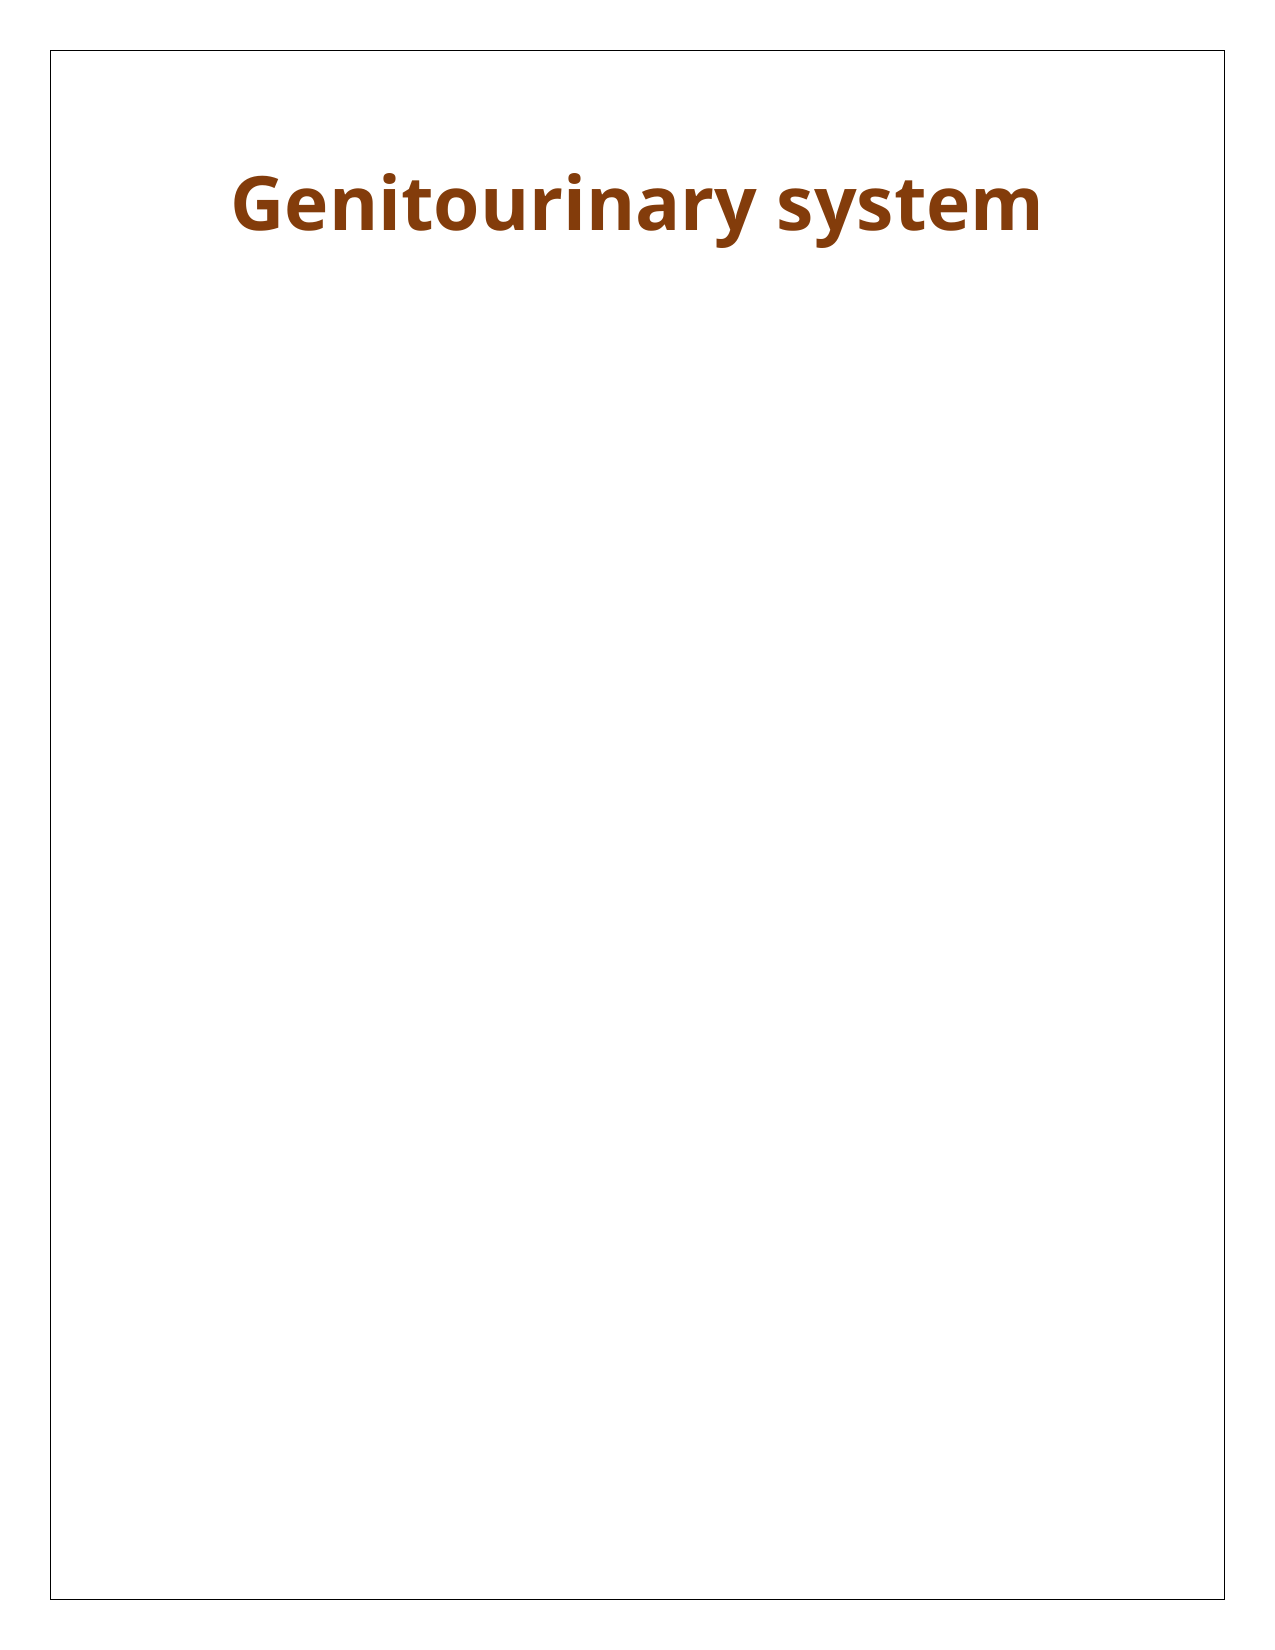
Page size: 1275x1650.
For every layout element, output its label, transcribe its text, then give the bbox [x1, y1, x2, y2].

text Genitourinary system [150, 150, 1125, 252]
